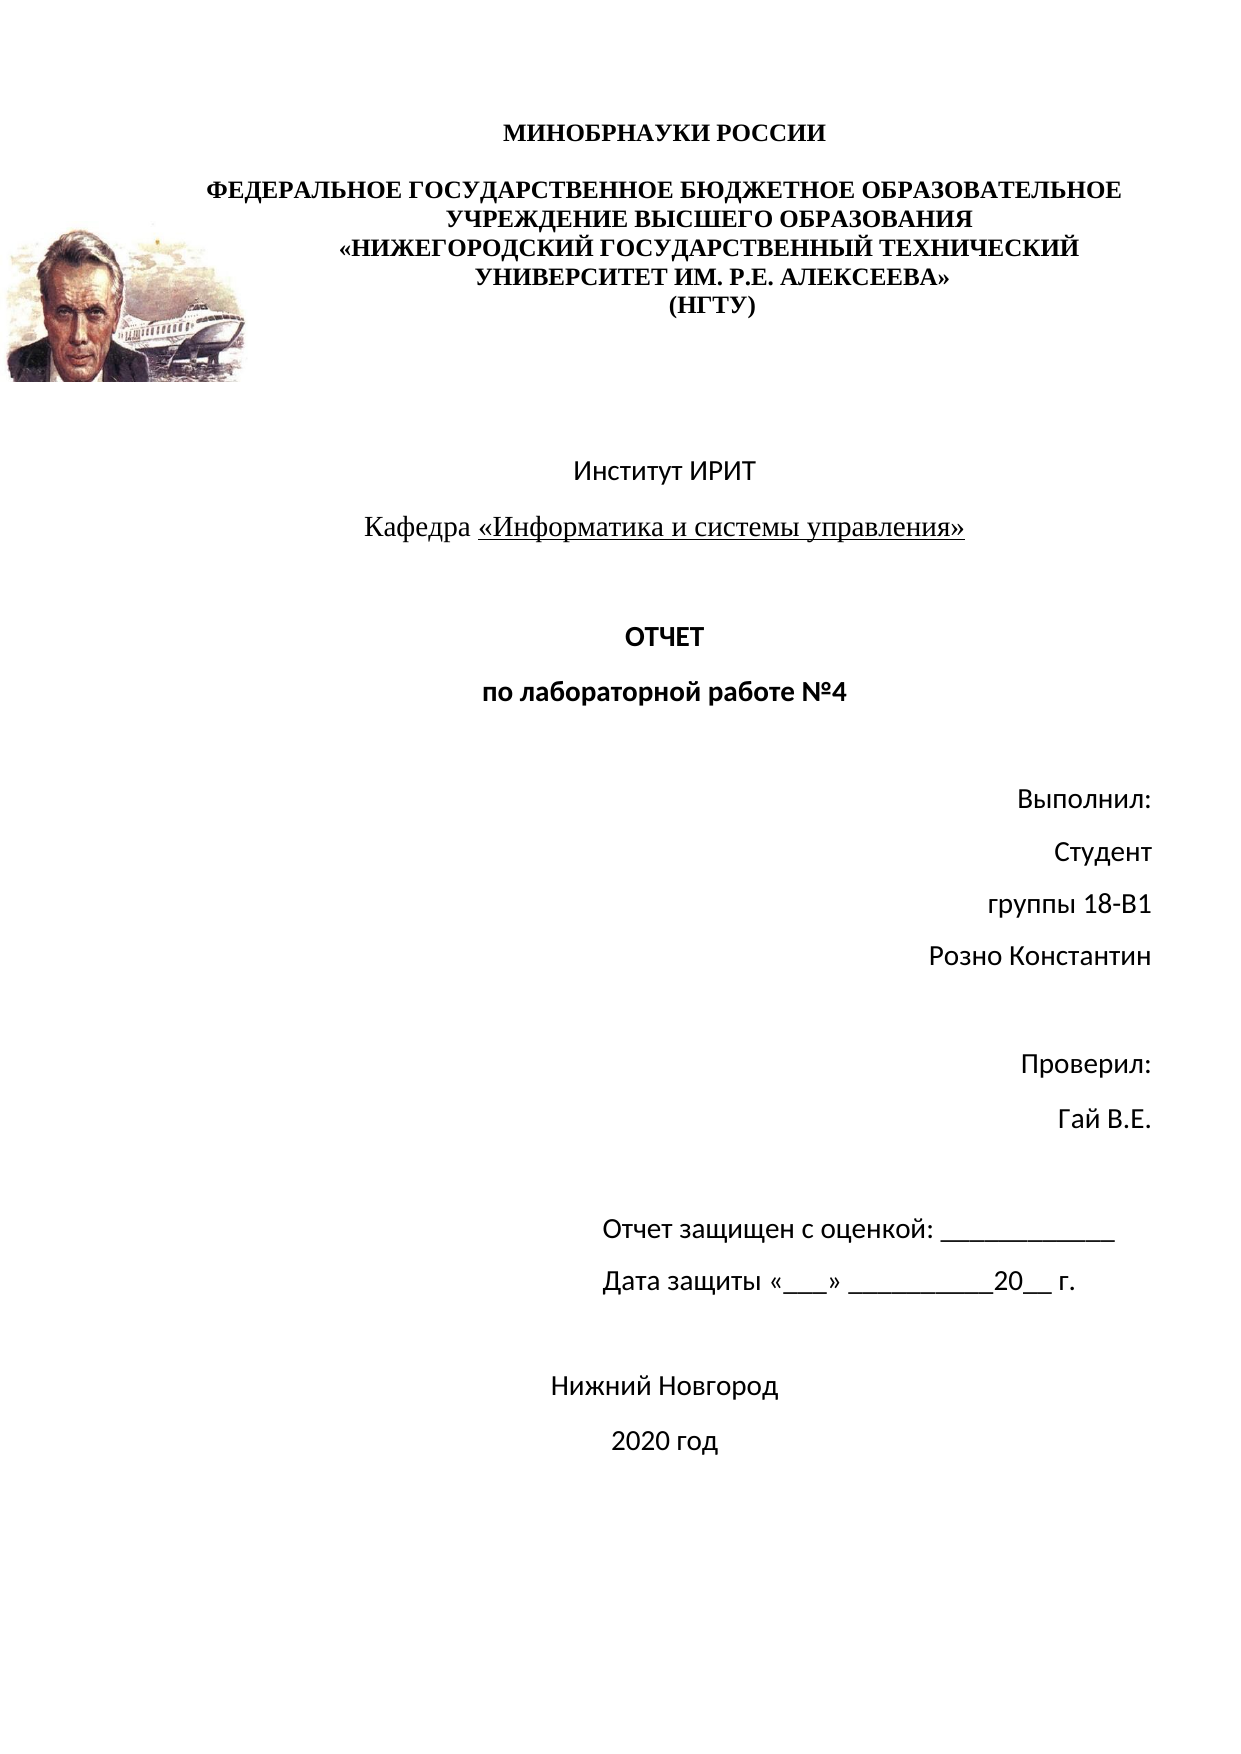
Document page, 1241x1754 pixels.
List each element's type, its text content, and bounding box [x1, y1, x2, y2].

text 2020 год [177, 1422, 1152, 1458]
picture [0, 221, 248, 382]
title «НИЖЕГОРОДСКИЙ ГОСУДАРСТВЕННЫЙ ТЕХНИЧЕСКИЙ [248, 233, 1152, 262]
text Нижний Новгород [177, 1367, 1152, 1403]
title ФЕДЕРАЛЬНОЕ ГОСУДАРСТВЕННОЕ БЮДЖЕТНОЕ ОБРАЗОВАТЕЛЬНОЕ [177, 176, 1152, 204]
text по лабораторной работе №4 [177, 673, 1152, 709]
text группы 18-В1 [608, 885, 1152, 921]
text Отчет защищен с оценкой: ____________ [177, 1210, 1152, 1246]
title МИНОБРНАУКИ РОССИИ [177, 118, 1152, 147]
subtitle Кафедра «Информатика и системы управления» [177, 509, 1152, 543]
text Студент [608, 833, 1152, 868]
title (НГТУ) [248, 291, 1152, 319]
text Розно Константин [608, 937, 1152, 973]
text Институт ИРИТ [177, 452, 1152, 487]
text Проверил: [177, 1045, 1152, 1081]
text ОТЧЕТ [177, 618, 1152, 654]
title УЧРЕЖДЕНИЕ ВЫСШЕГО ОБРАЗОВАНИЯ [177, 204, 1152, 233]
text Выполнил: [608, 781, 1152, 816]
text Гай В.Е. [177, 1100, 1152, 1136]
text Дата защиты «___» __________20__ г. [177, 1262, 1152, 1298]
title УНИВЕРСИТЕТ ИМ. Р.Е. АЛЕКСЕЕВА» [248, 262, 1152, 291]
